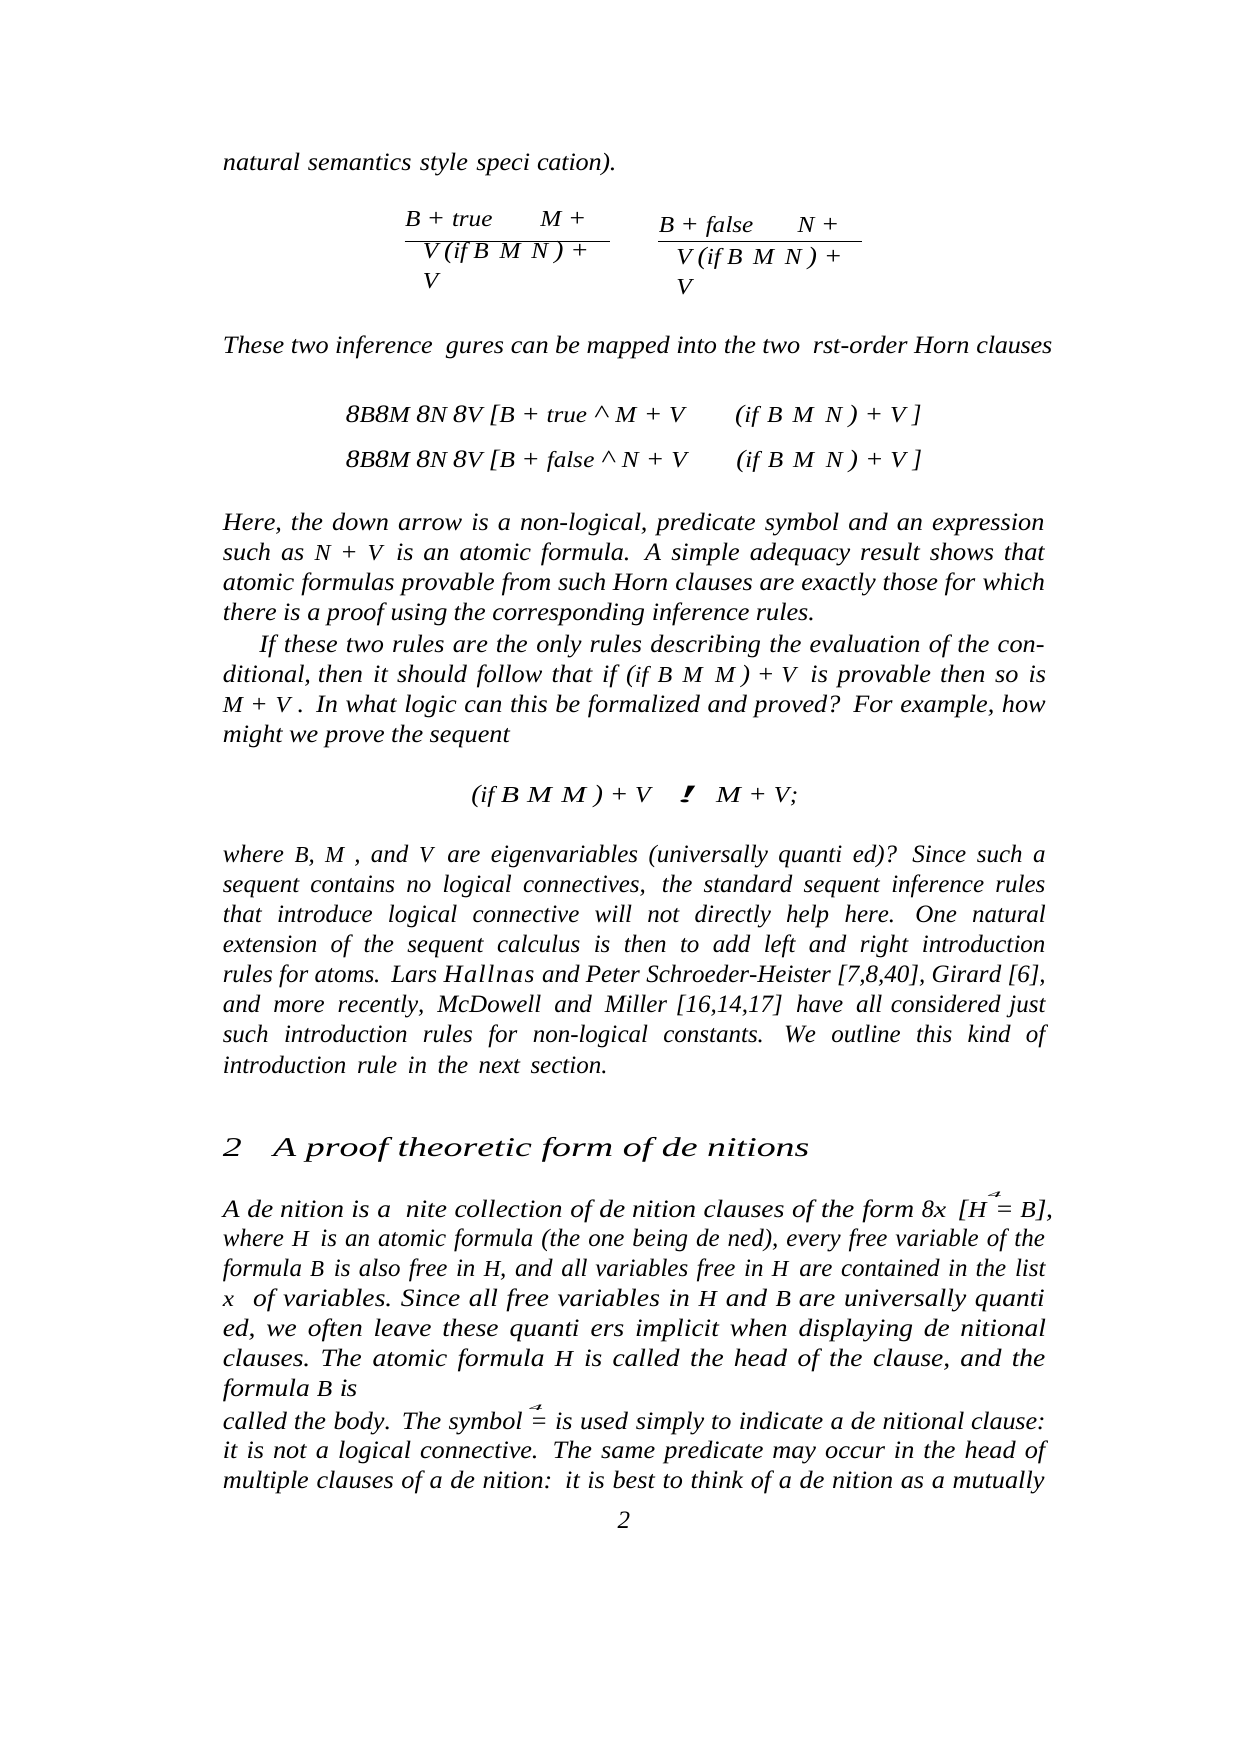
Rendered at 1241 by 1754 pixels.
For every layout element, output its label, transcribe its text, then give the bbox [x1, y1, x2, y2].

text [223, 1435, 1046, 1494]
text where B, M , and V are eigenvariables (universally quanti ed)? Since such a sequent contains no logical connectives, the standard sequent inference rules that introduce logical connective will not directly help here. One natural extension of the sequent calculus is then to add left and right introduction rules for atoms. Lars Hallnas and Peter Schroeder-Heister [7,8,40], Girard [6], and more recently, McDowell and Miller [16,14,17] have all considered just such introduction rules for non-logical constants. We outline this kind of introduction rule in the next section. [223, 839, 1046, 1078]
subtitle 2 A proof theoretic form of de nitions [223, 1132, 1065, 1163]
text B + true M + V (if B M N ) + V [405, 203, 604, 241]
text A de nition is a nite collection of de nition clauses of the form 8x [H = B], [223, 1198, 1065, 1222]
text Here, the down arrow is a non-logical, predicate symbol and an expression such as N + V is an atomic formula. A simple adequacy result shows that atomic formulas provable from such Horn clauses are exactly those for which there is a proof using the corresponding inference rules. [223, 507, 1045, 626]
text natural semantics style speci cation). [223, 147, 1065, 176]
text If these two rules are the only rules describing the evaluation of the con- ditional, then it should follow that if (if B M M ) + V is provable then so is M + V . In what logic can this be formalized and proved? For example, how might we prove the sequent [223, 629, 1046, 748]
text These two inference gures can be mapped into the two rst-order Horn clauses [223, 331, 1065, 359]
text 8B8M 8N 8V [B + true ^ M + V (if B M N ) + V ] [203, 399, 1065, 428]
text (if B M M ) + V ! M + V; [204, 779, 1065, 808]
text B + true M + V (if B M N ) + V [405, 242, 604, 294]
text called the body. The symbol = is used simply to indicate a de nitional clause: [223, 1411, 1065, 1434]
text B + false N + V (if B M N ) + V [658, 242, 858, 300]
text B + false N + V (if B M N ) + V [658, 209, 858, 241]
text where H is an atomic formula (the one being de ned), every free variable of the formula B is also free in H, and all variables free in H are contained in the list x of variables. Since all free variables in H and B are universally quanti ed, we often leave these quanti ers implicit when displaying de nitional clauses. The atomic formula H is called the head of the clause, and the formula B is [223, 1223, 1046, 1402]
text 8B8M 8N 8V [B + false ^ N + V (if B M N ) + V ] [203, 444, 1065, 473]
